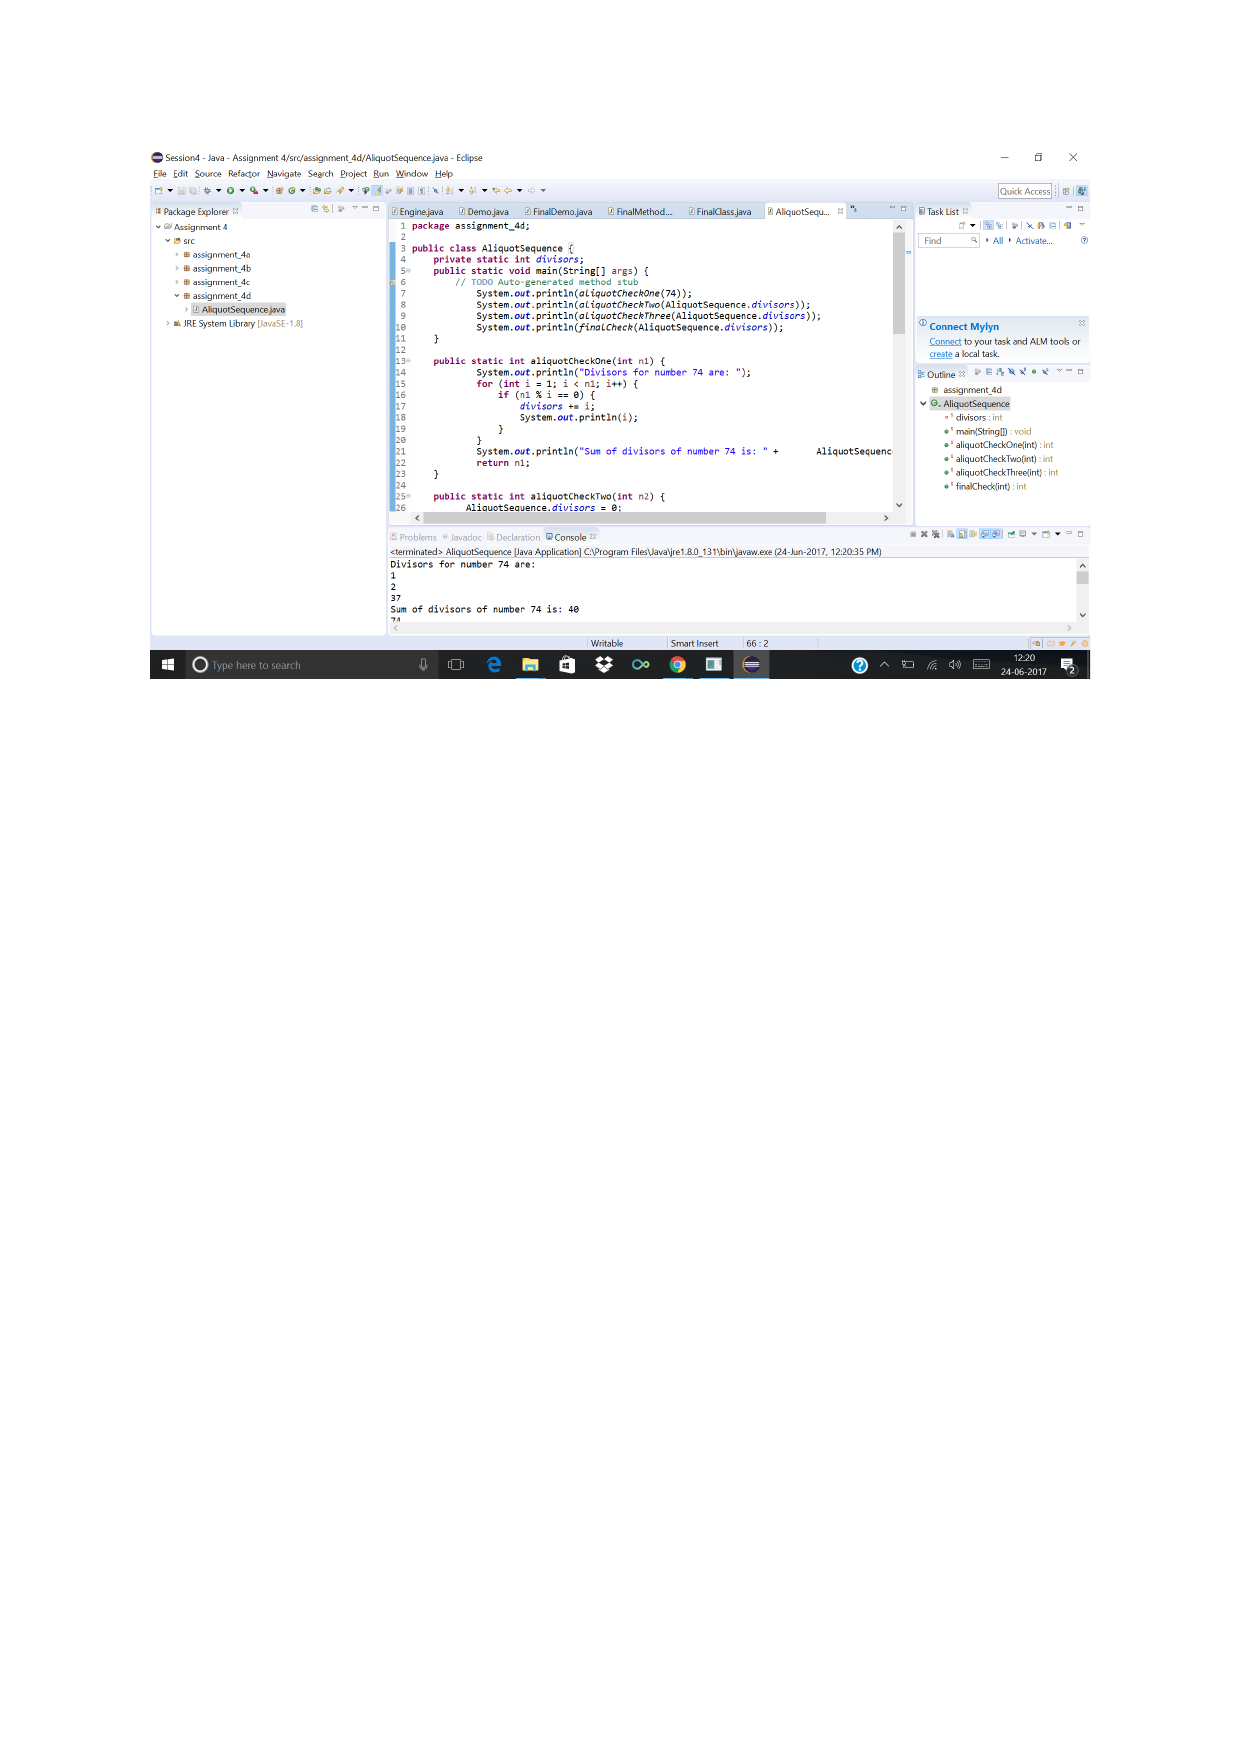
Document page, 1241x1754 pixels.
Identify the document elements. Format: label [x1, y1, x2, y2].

picture [150, 150, 1091, 679]
